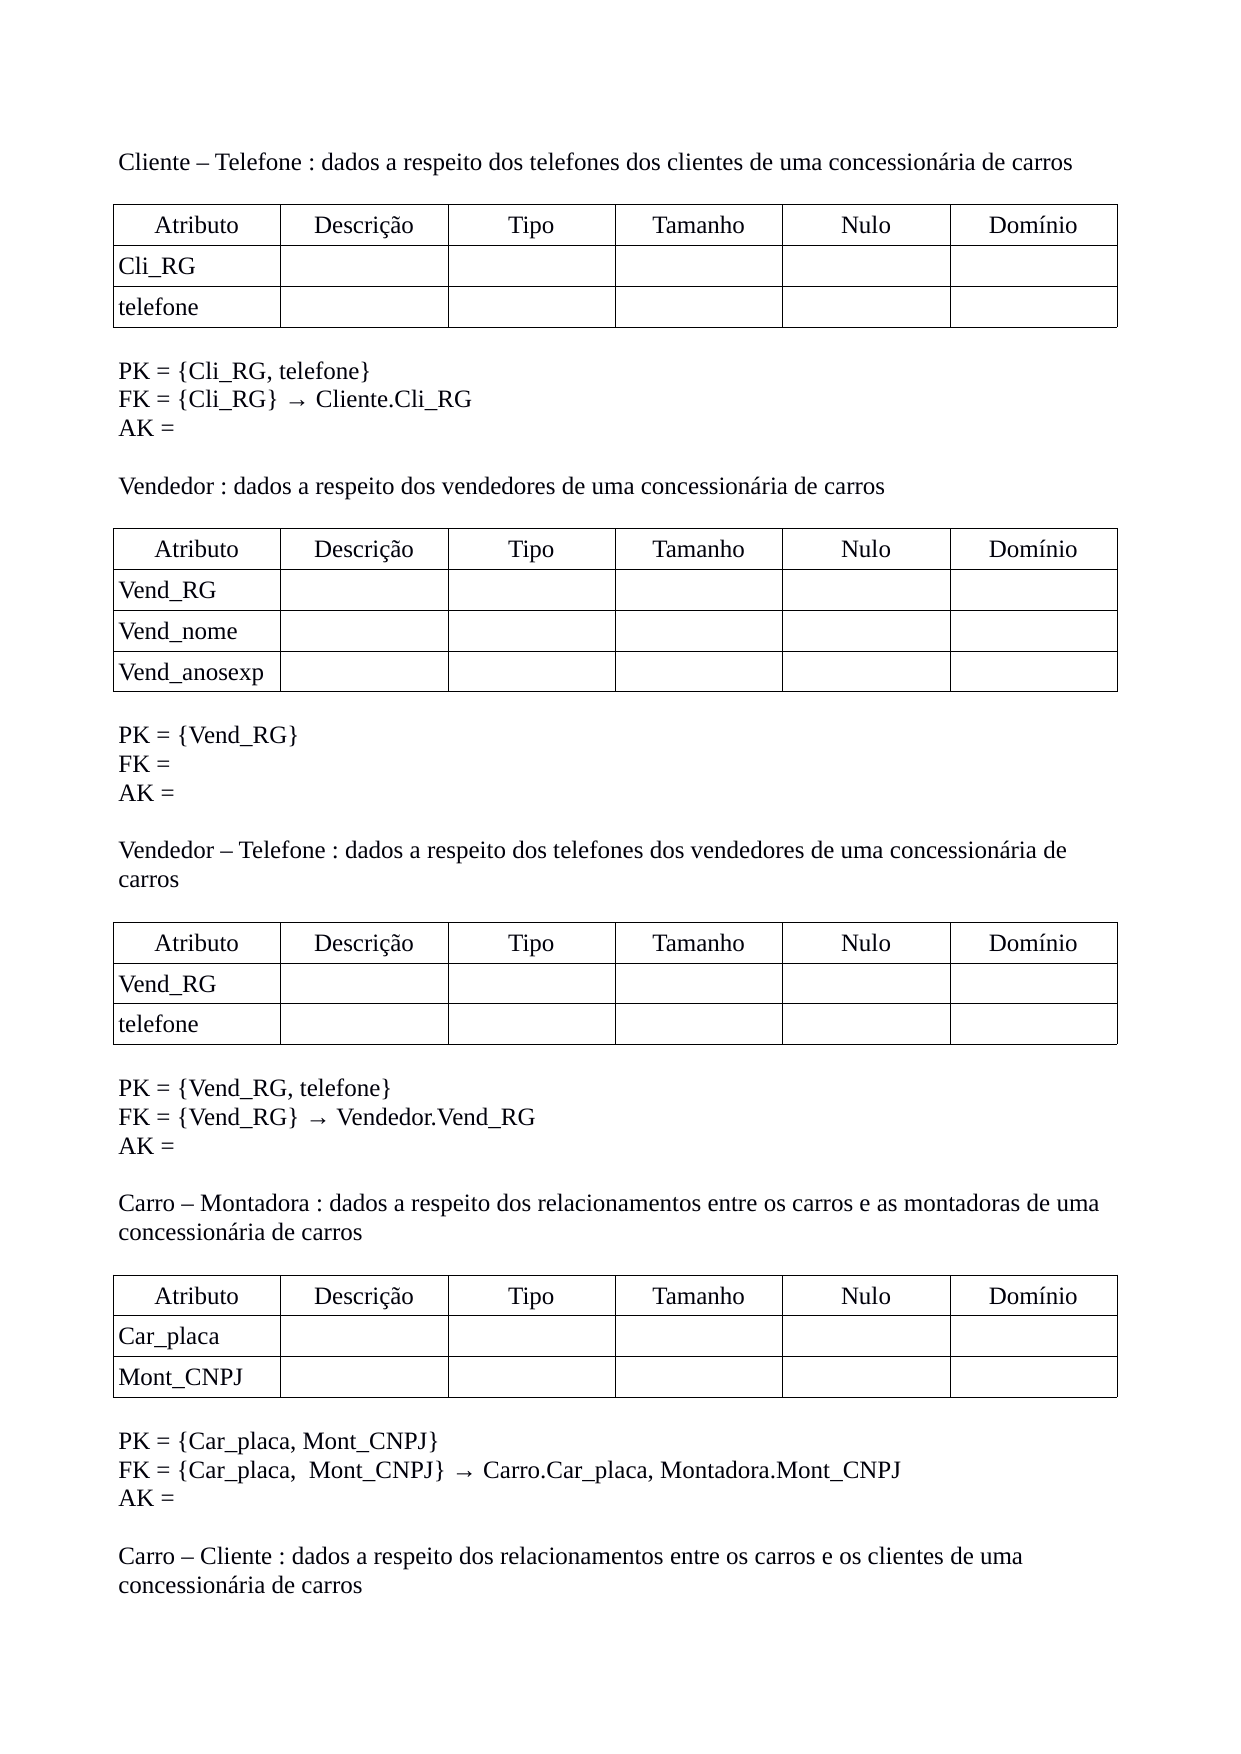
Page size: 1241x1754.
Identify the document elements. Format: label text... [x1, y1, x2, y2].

table_header Domínio [951, 529, 1117, 569]
table_header Descrição [281, 1276, 448, 1315]
text FK = {Cli_RG} → Cliente.Cli_RG [118, 384, 1122, 413]
text AK = [118, 1483, 1122, 1512]
table_header Nulo [783, 1276, 950, 1315]
table_cell [616, 964, 782, 1003]
table_cell [616, 1316, 782, 1356]
table_header Tamanho [616, 529, 782, 569]
table_header Tamanho [616, 1276, 782, 1315]
table_header Descrição [281, 205, 448, 245]
table_cell [783, 287, 950, 327]
table_cell [281, 964, 448, 1003]
text PK = {Vend_RG} FK = [118, 721, 1122, 778]
table_cell [449, 287, 615, 327]
table_cell Cli_RG [114, 246, 280, 286]
table_cell [616, 1004, 782, 1044]
table_cell [449, 652, 615, 691]
table_cell [449, 570, 615, 610]
table_cell [951, 570, 1117, 610]
table_cell [951, 1357, 1117, 1397]
table_cell Vend_RG [114, 964, 280, 1003]
table_cell [281, 1316, 448, 1356]
text Cliente – Telefone : dados a respeito dos telefones dos clientes de uma concessionária de carros [118, 147, 1122, 176]
table_cell [783, 1316, 950, 1356]
table_cell [449, 246, 615, 286]
table_header Atributo [114, 205, 280, 245]
table_cell Vend_anosexp [114, 652, 280, 691]
table_cell [616, 287, 782, 327]
table_cell [783, 964, 950, 1003]
text AK = [118, 413, 1122, 442]
table_header Descrição [281, 529, 448, 569]
table_header Tipo [449, 923, 615, 962]
table_cell [449, 1004, 615, 1044]
table_header Nulo [783, 529, 950, 569]
table_header Atributo [114, 529, 280, 569]
table_cell [783, 1357, 950, 1397]
table_cell [281, 611, 448, 651]
text PK = {Cli_RG, telefone} [118, 356, 1122, 384]
text FK = {Car_placa, Mont_CNPJ} → Carro.Car_placa, Montadora.Mont_CNPJ [118, 1455, 1122, 1483]
table_cell [783, 652, 950, 691]
text Carro – Cliente : dados a respeito dos relacionamentos entre os carros e os clientes de uma concessionária de carros [118, 1541, 1122, 1598]
table_cell [951, 652, 1117, 691]
table_header Nulo [783, 923, 950, 962]
table_cell [616, 611, 782, 651]
table_cell telefone [114, 287, 280, 327]
table_cell Vend_RG [114, 570, 280, 610]
text FK = {Vend_RG} → Vendedor.Vend_RG [118, 1102, 1122, 1131]
table_cell [951, 1004, 1117, 1044]
table_cell Vend_nome [114, 611, 280, 651]
table_cell [783, 1004, 950, 1044]
table_header Tipo [449, 205, 615, 245]
table_cell [951, 287, 1117, 327]
table_header Domínio [951, 205, 1117, 245]
table_cell [951, 1316, 1117, 1356]
table_cell Car_placa [114, 1316, 280, 1356]
table_cell [449, 964, 615, 1003]
table_header Nulo [783, 205, 950, 245]
table_cell [449, 611, 615, 651]
table_header Atributo [114, 1276, 280, 1315]
text AK = [118, 778, 1122, 807]
table_cell [449, 1316, 615, 1356]
table_header Domínio [951, 923, 1117, 962]
text AK = [118, 1131, 1122, 1159]
table_cell [951, 246, 1117, 286]
table_cell [281, 287, 448, 327]
table_header Tamanho [616, 923, 782, 962]
table_header Descrição [281, 923, 448, 962]
table_cell [616, 570, 782, 610]
table_cell [951, 964, 1117, 1003]
table_cell [281, 1004, 448, 1044]
table_header Tipo [449, 1276, 615, 1315]
table_cell [951, 611, 1117, 651]
table_cell [616, 652, 782, 691]
table_cell Mont_CNPJ [114, 1357, 280, 1397]
table_cell [783, 570, 950, 610]
text PK = {Vend_RG, telefone} [118, 1073, 1122, 1102]
table_cell [281, 652, 448, 691]
table_cell [281, 1357, 448, 1397]
table_cell [783, 611, 950, 651]
table_header Atributo [114, 923, 280, 962]
table_cell [616, 1357, 782, 1397]
text Vendedor : dados a respeito dos vendedores de uma concessionária de carros [118, 471, 1122, 499]
table_header Tipo [449, 529, 615, 569]
text Vendedor – Telefone : dados a respeito dos telefones dos vendedores de uma concessionária de carros [118, 836, 1122, 893]
table_cell [281, 246, 448, 286]
table_header Domínio [951, 1276, 1117, 1315]
text Carro – Montadora : dados a respeito dos relacionamentos entre os carros e as montadoras de uma concessionária de carros [118, 1188, 1122, 1246]
table_cell [616, 246, 782, 286]
table_cell [281, 570, 448, 610]
table_cell [449, 1357, 615, 1397]
table_cell [783, 246, 950, 286]
table_cell telefone [114, 1004, 280, 1044]
text PK = {Car_placa, Mont_CNPJ} [118, 1426, 1122, 1455]
table_header Tamanho [616, 205, 782, 245]
